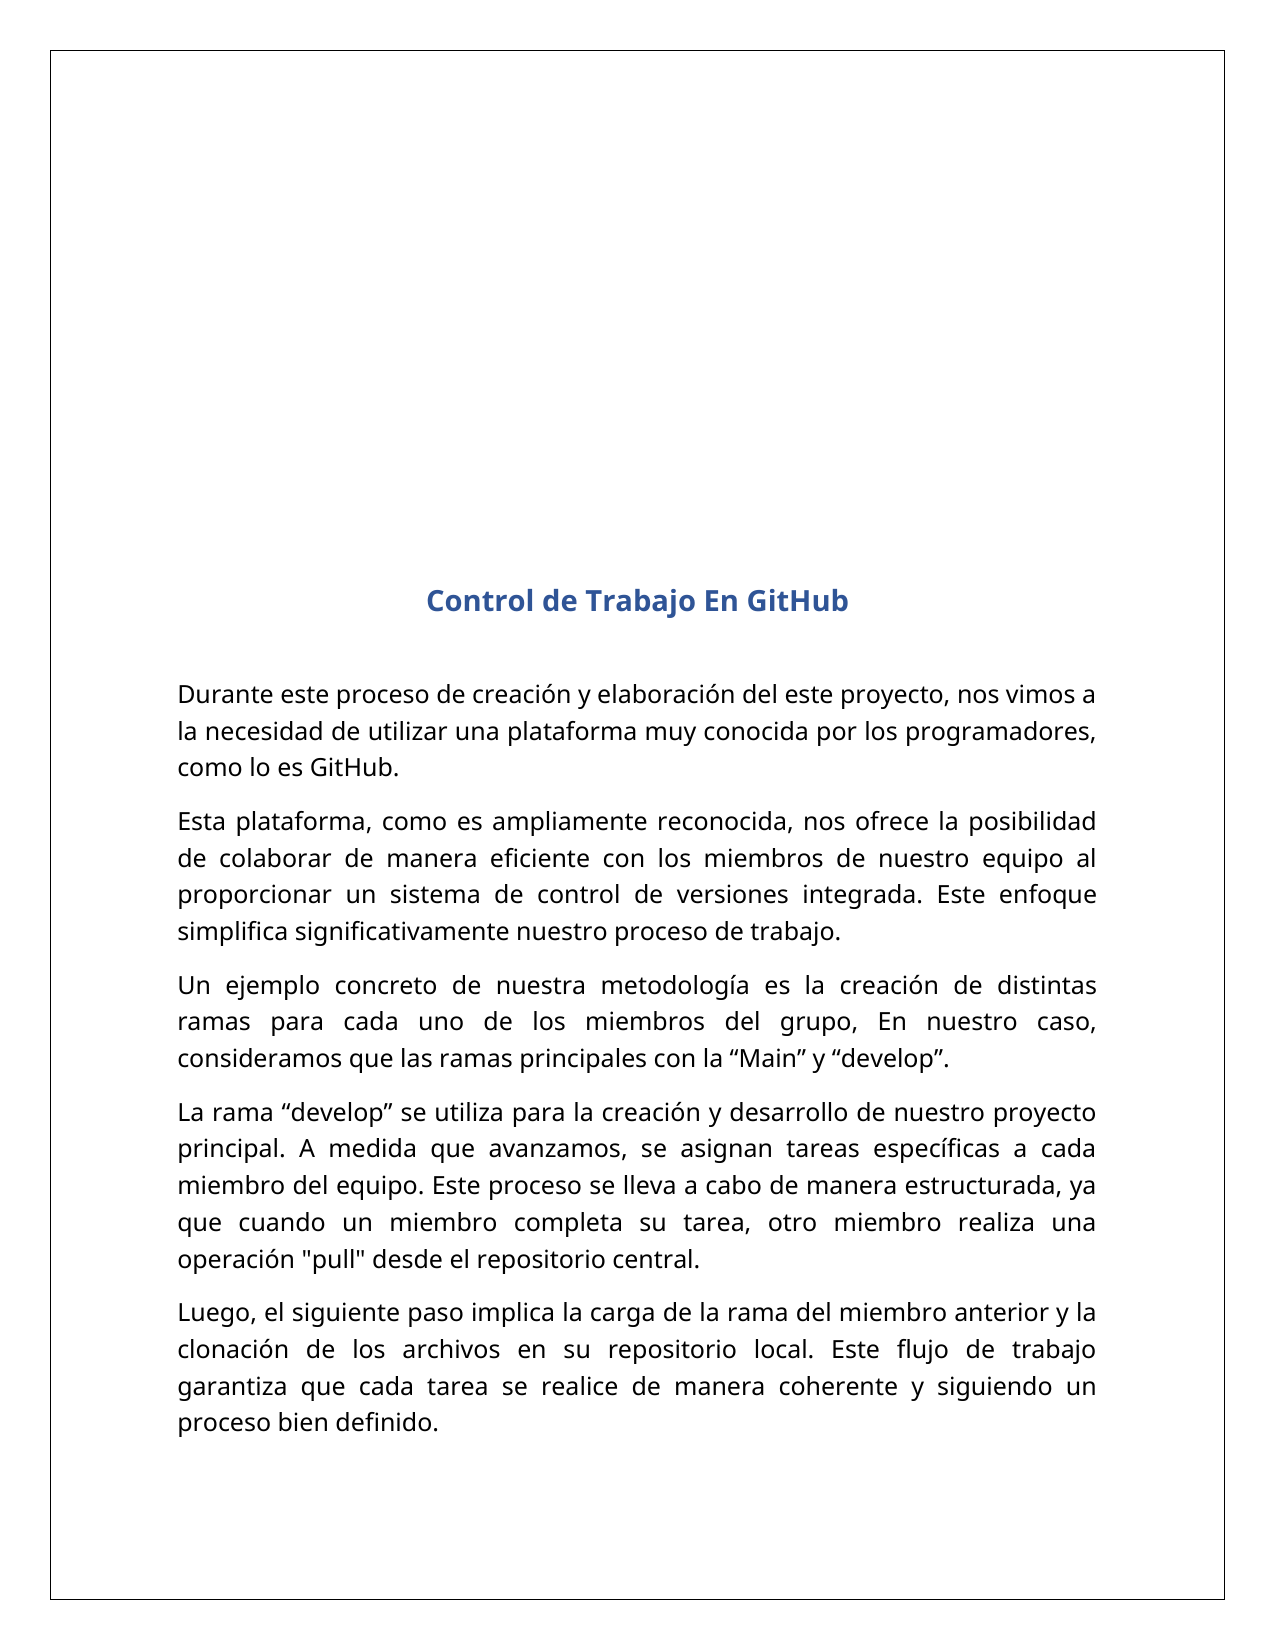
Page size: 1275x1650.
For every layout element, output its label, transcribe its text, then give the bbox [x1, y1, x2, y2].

subtitle Control de Trabajo En GitHub [177, 580, 1098, 620]
text Un ejemplo concreto de nuestra metodología es la creación de distintas ramas para cada uno de los miembros del grupo, En nuestro caso, consideramos que las ramas principales con la “Main” y “develop”. [177, 967, 1098, 1075]
text Luego, el siguiente paso implica la carga de la rama del miembro anterior y la clonación de los archivos en su repositorio local. Este flujo de trabajo garantiza que cada tarea se realice de manera coherente y siguiendo un proceso bien definido. [177, 1295, 1098, 1439]
text La rama “develop” se utiliza para la creación y desarrollo de nuestro proyecto principal. A medida que avanzamos, se asignan tareas específicas a cada miembro del equipo. Este proceso se lleva a cabo de manera estructurada, ya que cuando un miembro completa su tarea, otro miembro realiza una operación "pull" desde el repositorio central. [177, 1094, 1098, 1275]
text Durante este proceso de creación y elaboración del este proyecto, nos vimos a la necesidad de utilizar una plataforma muy conocida por los programadores, como lo es GitHub. [177, 677, 1098, 784]
text Esta plataforma, como es ampliamente reconocida, nos ofrece la posibilidad de colaborar de manera eficiente con los miembros de nuestro equipo al proporcionar un sistema de control de versiones integrada. Este enfoque simplifica significativamente nuestro proceso de trabajo. [177, 803, 1098, 948]
